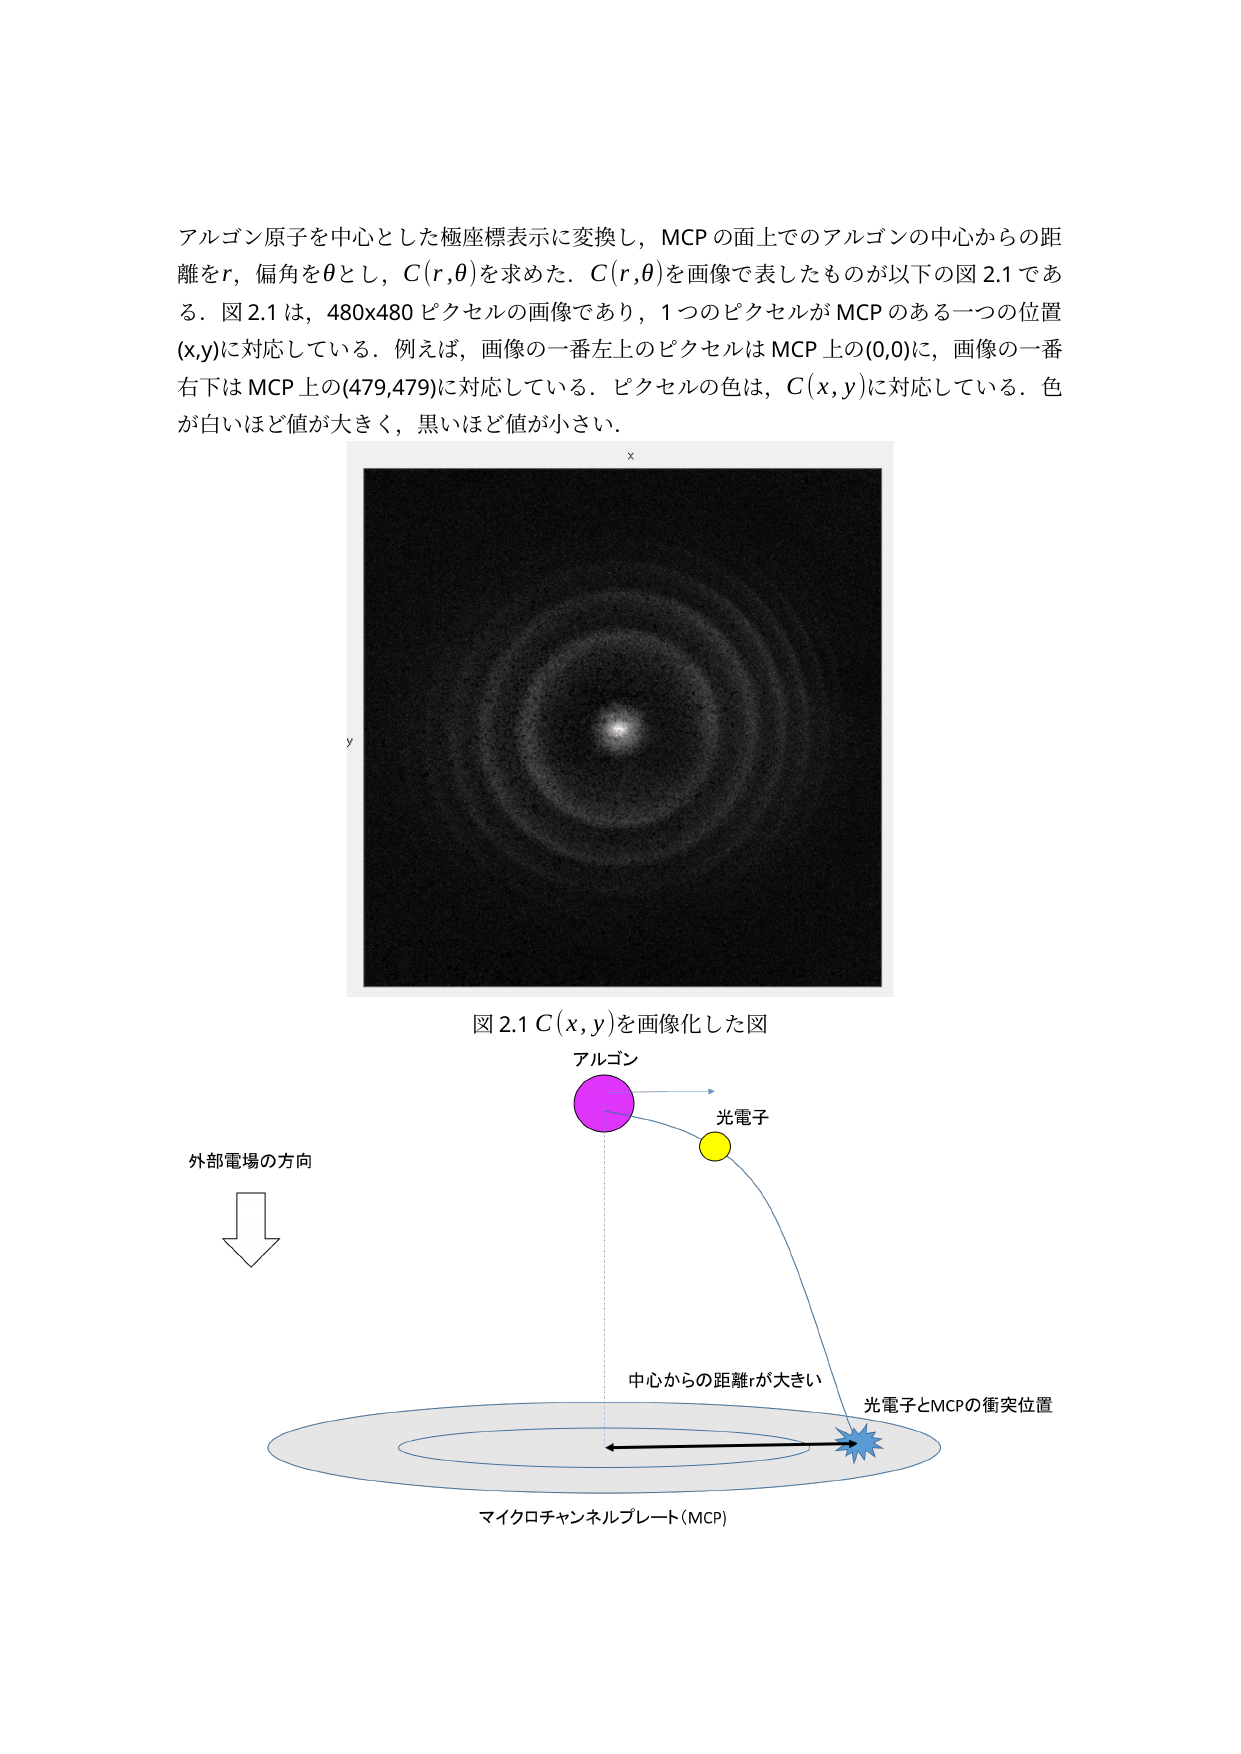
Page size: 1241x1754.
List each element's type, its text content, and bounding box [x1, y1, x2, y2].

picture [346, 441, 894, 997]
text 図2.1 を画像化した図 [177, 1004, 1063, 1041]
picture [177, 1041, 1064, 1539]
